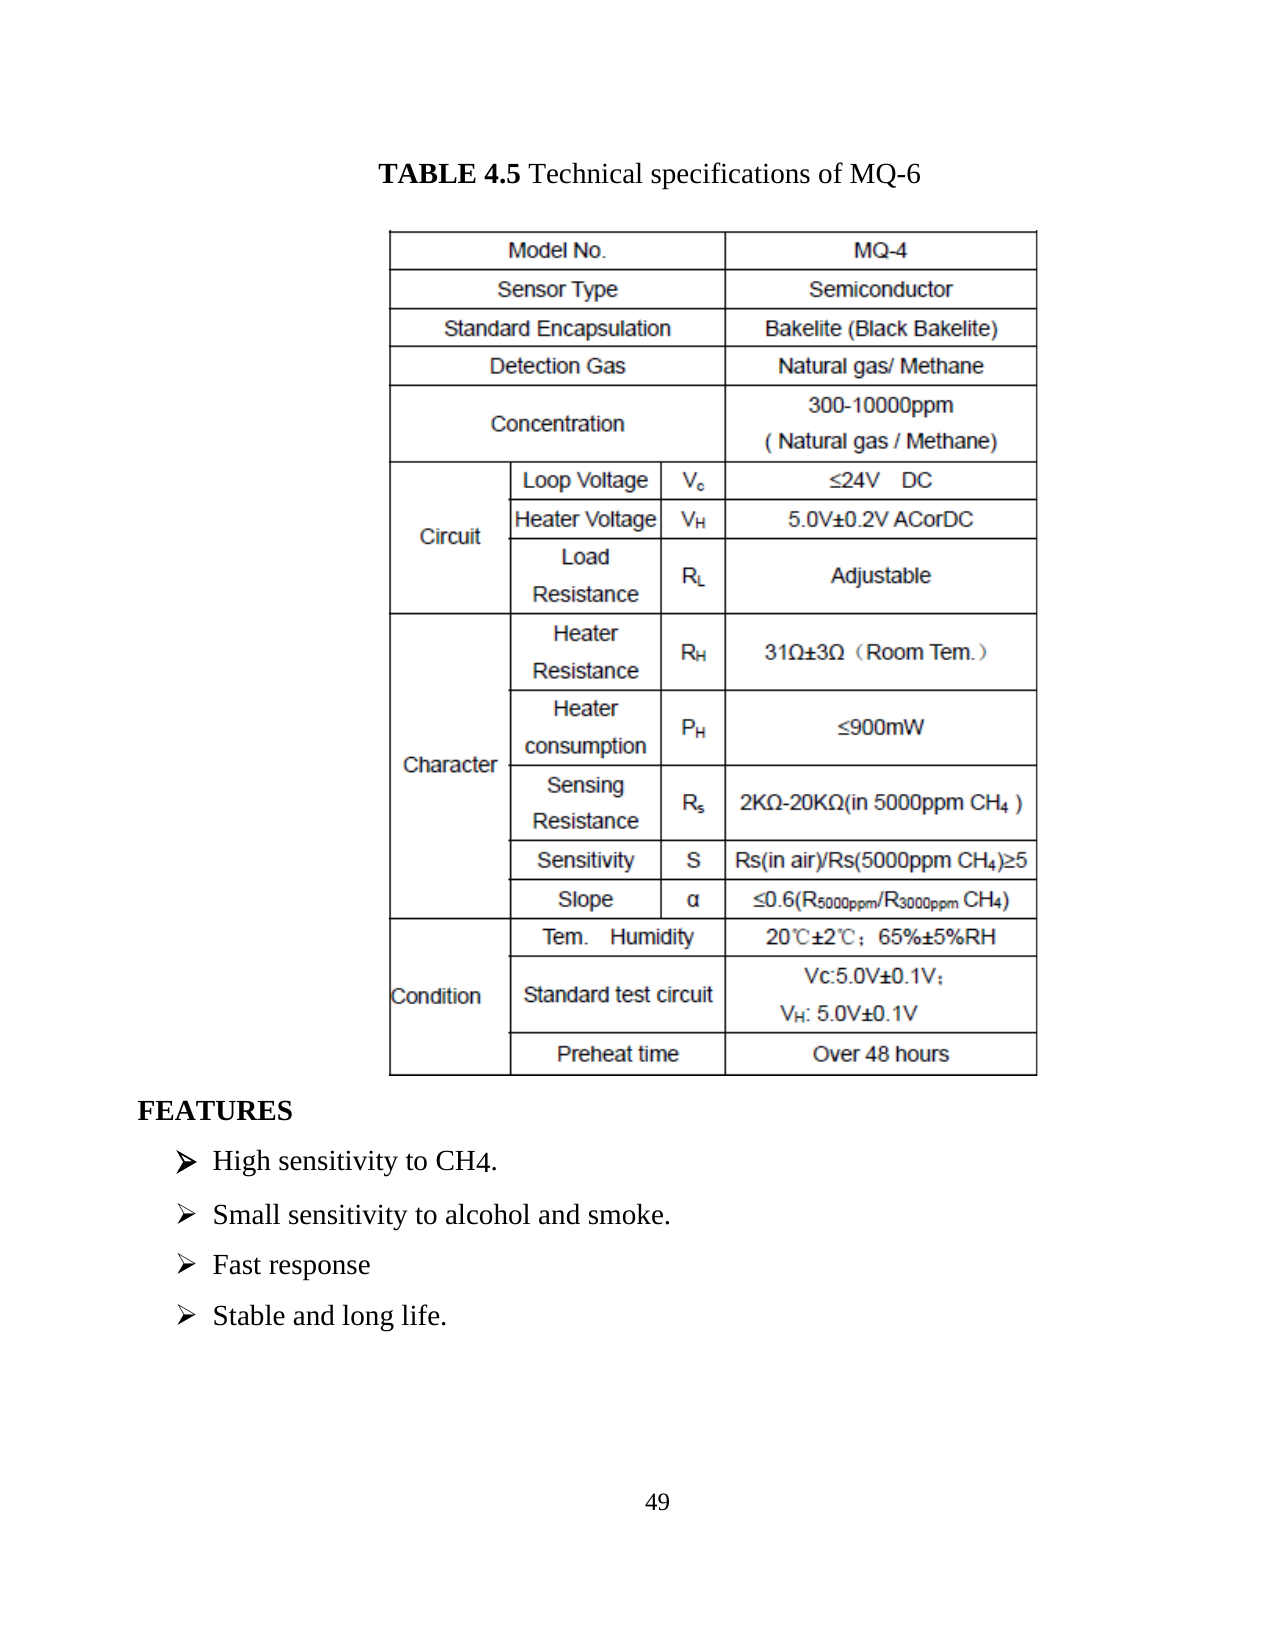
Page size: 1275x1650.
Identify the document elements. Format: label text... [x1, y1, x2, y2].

list Fast response [175, 1247, 1177, 1281]
list High sensitivity to CH4. [175, 1143, 1177, 1179]
list Small sensitivity to alcohol and smoke. [175, 1197, 1177, 1230]
picture [388, 230, 1038, 1076]
text TABLE 4.5 Technical specifications of MQ-6 [137, 156, 1177, 190]
text FEATURES [137, 990, 1177, 1126]
list Stable and long life. [175, 1298, 1177, 1331]
